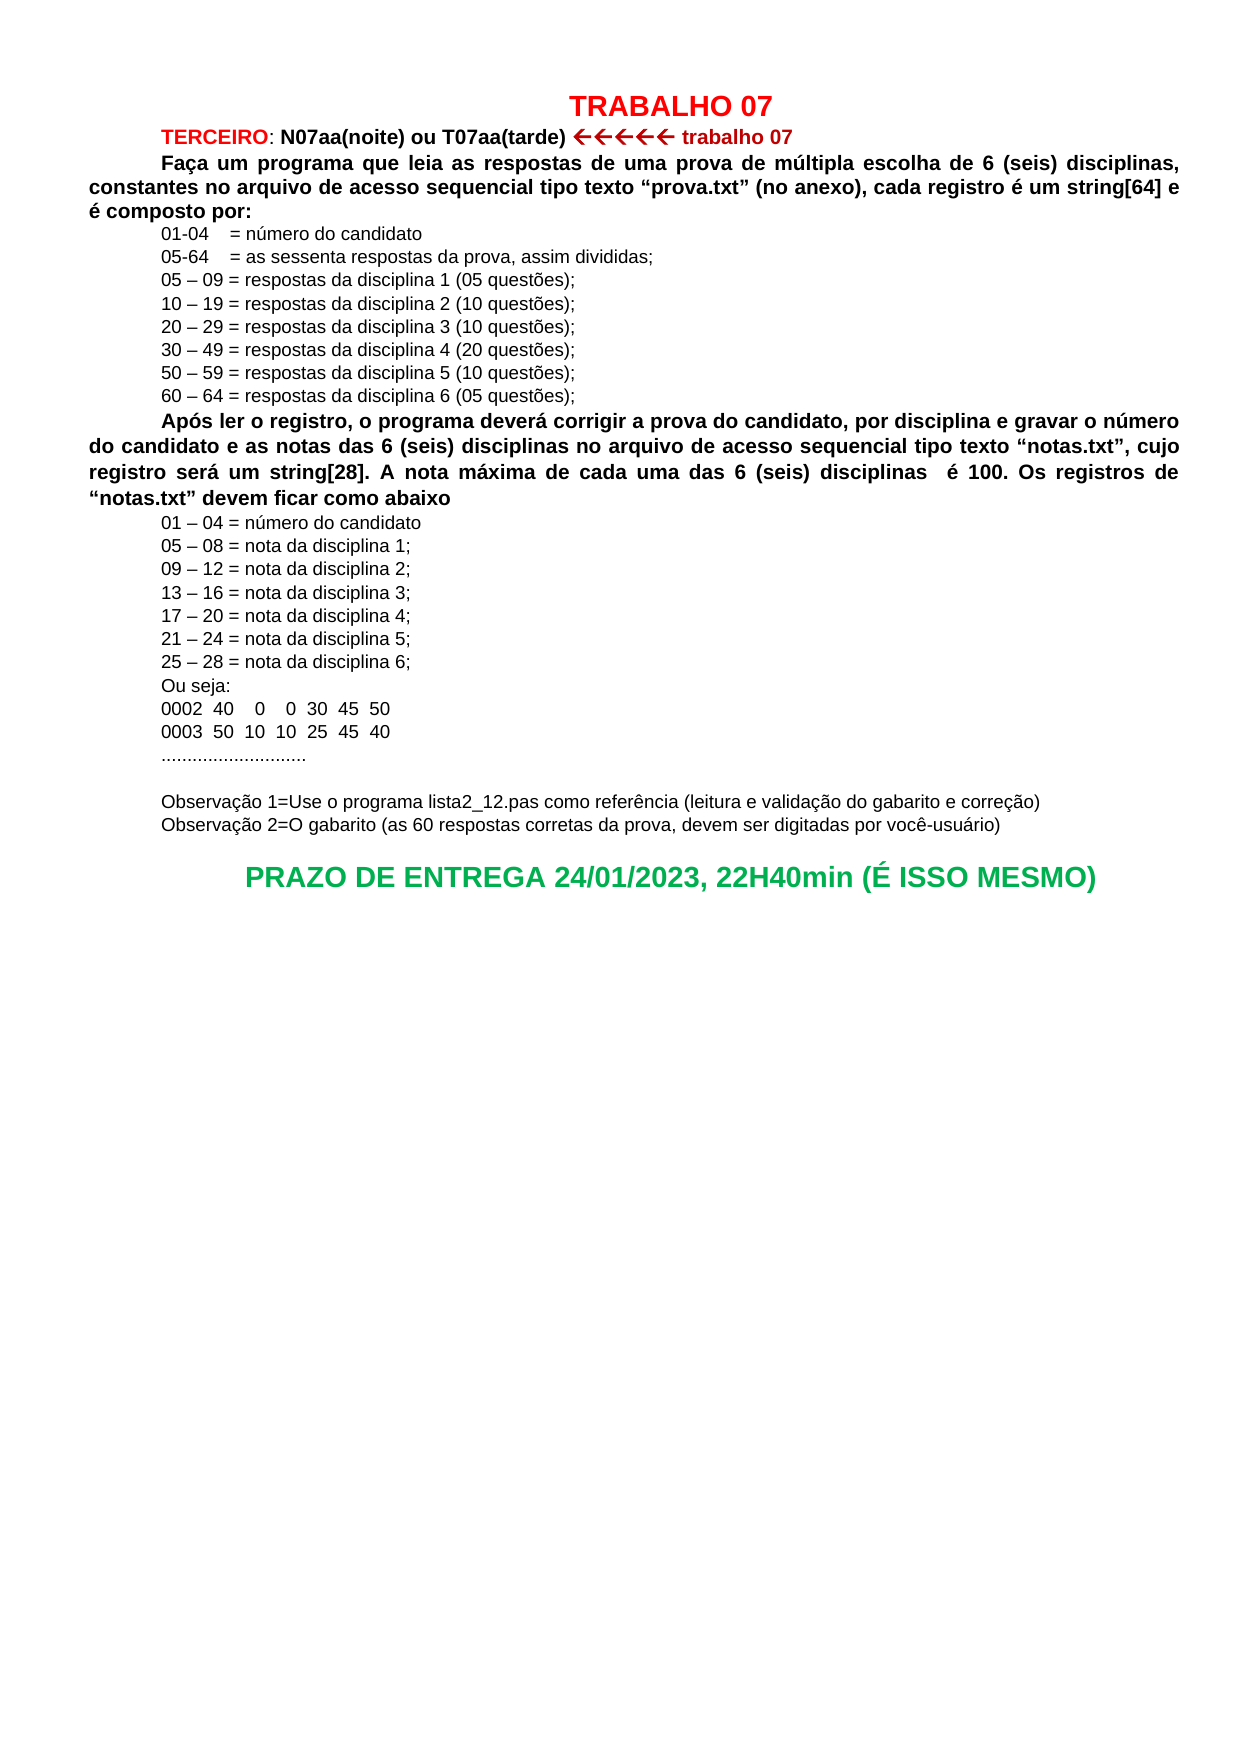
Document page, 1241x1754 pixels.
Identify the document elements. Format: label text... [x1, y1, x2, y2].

text 05 – 09 = respostas da disciplina 1 (05 questões); [161, 269, 1181, 291]
text Ou seja: [161, 674, 1181, 696]
text ............................ [161, 744, 1181, 766]
text 17 – 20 = nota da disciplina 4; [161, 605, 1181, 626]
text 05-64 = as sessenta respostas da prova, assim divididas; [161, 246, 1181, 267]
text Observação 1=Use o programa lista2_12.pas como referência (leitura e validação do gabarito e correção) [161, 791, 1181, 812]
text 05 – 08 = nota da disciplina 1; [161, 535, 1181, 557]
text 01-04 = número do candidato [161, 223, 1181, 244]
text 21 – 24 = nota da disciplina 5; [161, 628, 1181, 649]
text 09 – 12 = nota da disciplina 2; [161, 558, 1181, 580]
text 01 – 04 = número do candidato [161, 512, 1181, 533]
text 30 – 49 = respostas da disciplina 4 (20 questões); [161, 339, 1181, 360]
text Faça um programa que leia as respostas de uma prova de múltipla escolha de 6 (seis) disciplinas, constantes no arquivo de acesso sequencial tipo texto “prova.txt” (no anexo), cada registro é um string[64] e é composto por: [89, 151, 1181, 223]
text 13 – 16 = nota da disciplina 3; [161, 581, 1181, 603]
text 20 – 29 = respostas da disciplina 3 (10 questões); [161, 316, 1181, 337]
text Observação 2=O gabarito (as 60 respostas corretas da prova, devem ser digitadas por você-usuário) [161, 814, 1181, 835]
text PRAZO DE ENTREGA 24/01/2023, 22H40min (É ISSO MESMO) [161, 860, 1181, 894]
text 0002 40 0 0 30 45 50 [161, 698, 1181, 719]
text Após ler o registro, o programa deverá corrigir a prova do candidato, por disciplina e gravar o número do candidato e as notas das 6 (seis) disciplinas no arquivo de acesso sequencial tipo texto “notas.txt”, cujo registro será um string[28]. A nota máxima de cada uma das 6 (seis) disciplinas é 100. Os registros de “notas.txt” devem ficar como abaixo [89, 408, 1181, 510]
text 50 – 59 = respostas da disciplina 5 (10 questões); [161, 362, 1181, 383]
text 60 – 64 = respostas da disciplina 6 (05 questões); [161, 385, 1181, 407]
text TERCEIRO: N07aa(noite) ou T07aa(tarde) trabalho 07 [161, 125, 1181, 149]
text 25 – 28 = nota da disciplina 6; [161, 651, 1181, 673]
text TRABALHO 07 [161, 89, 1181, 122]
text 0003 50 10 10 25 45 40 [161, 721, 1181, 742]
text 10 – 19 = respostas da disciplina 2 (10 questões); [161, 292, 1181, 314]
